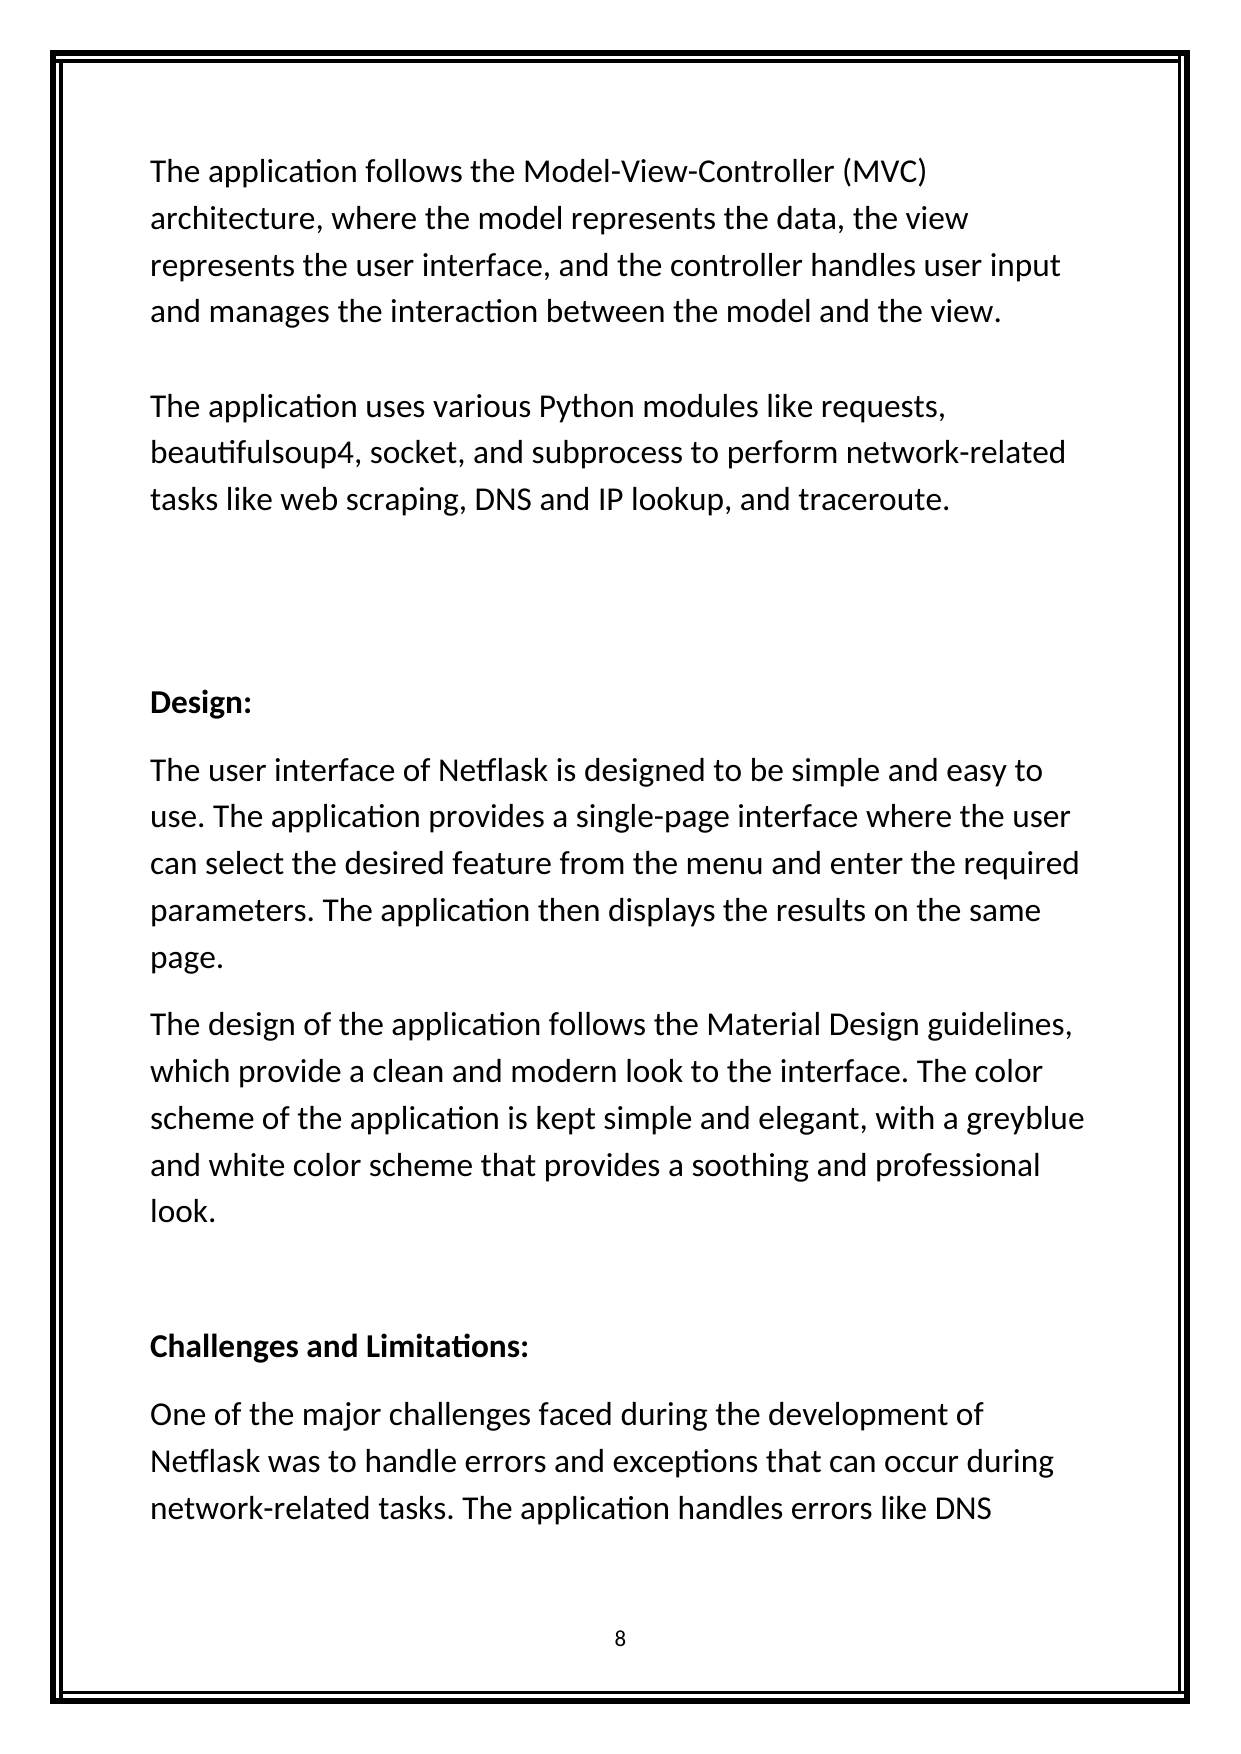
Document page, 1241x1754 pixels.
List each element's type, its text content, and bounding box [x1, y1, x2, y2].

text The application uses various Python modules like requests, socket, and subprocess to perform network-related tasks like web scraping, DNS and IP lookup, and traceroute. [150, 384, 1090, 519]
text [150, 1393, 1090, 1527]
text The user interface of Netflask is designed to be simple and easy to use. The application provides a single-page interface where the user can select the desired feature from the menu and enter the required parameters. The application then displays the results on the same page. [150, 748, 1090, 976]
text Challenges and Limitations: [150, 1326, 1090, 1366]
text The design of the application follows the Material Design guidelines, which provide a clean and modern look to the interface. The color scheme of the application is kept simple and elegant, with a and white color scheme that provides a soothing and professional look. [150, 1003, 1090, 1231]
text Design: [150, 681, 1090, 722]
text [150, 150, 1090, 331]
